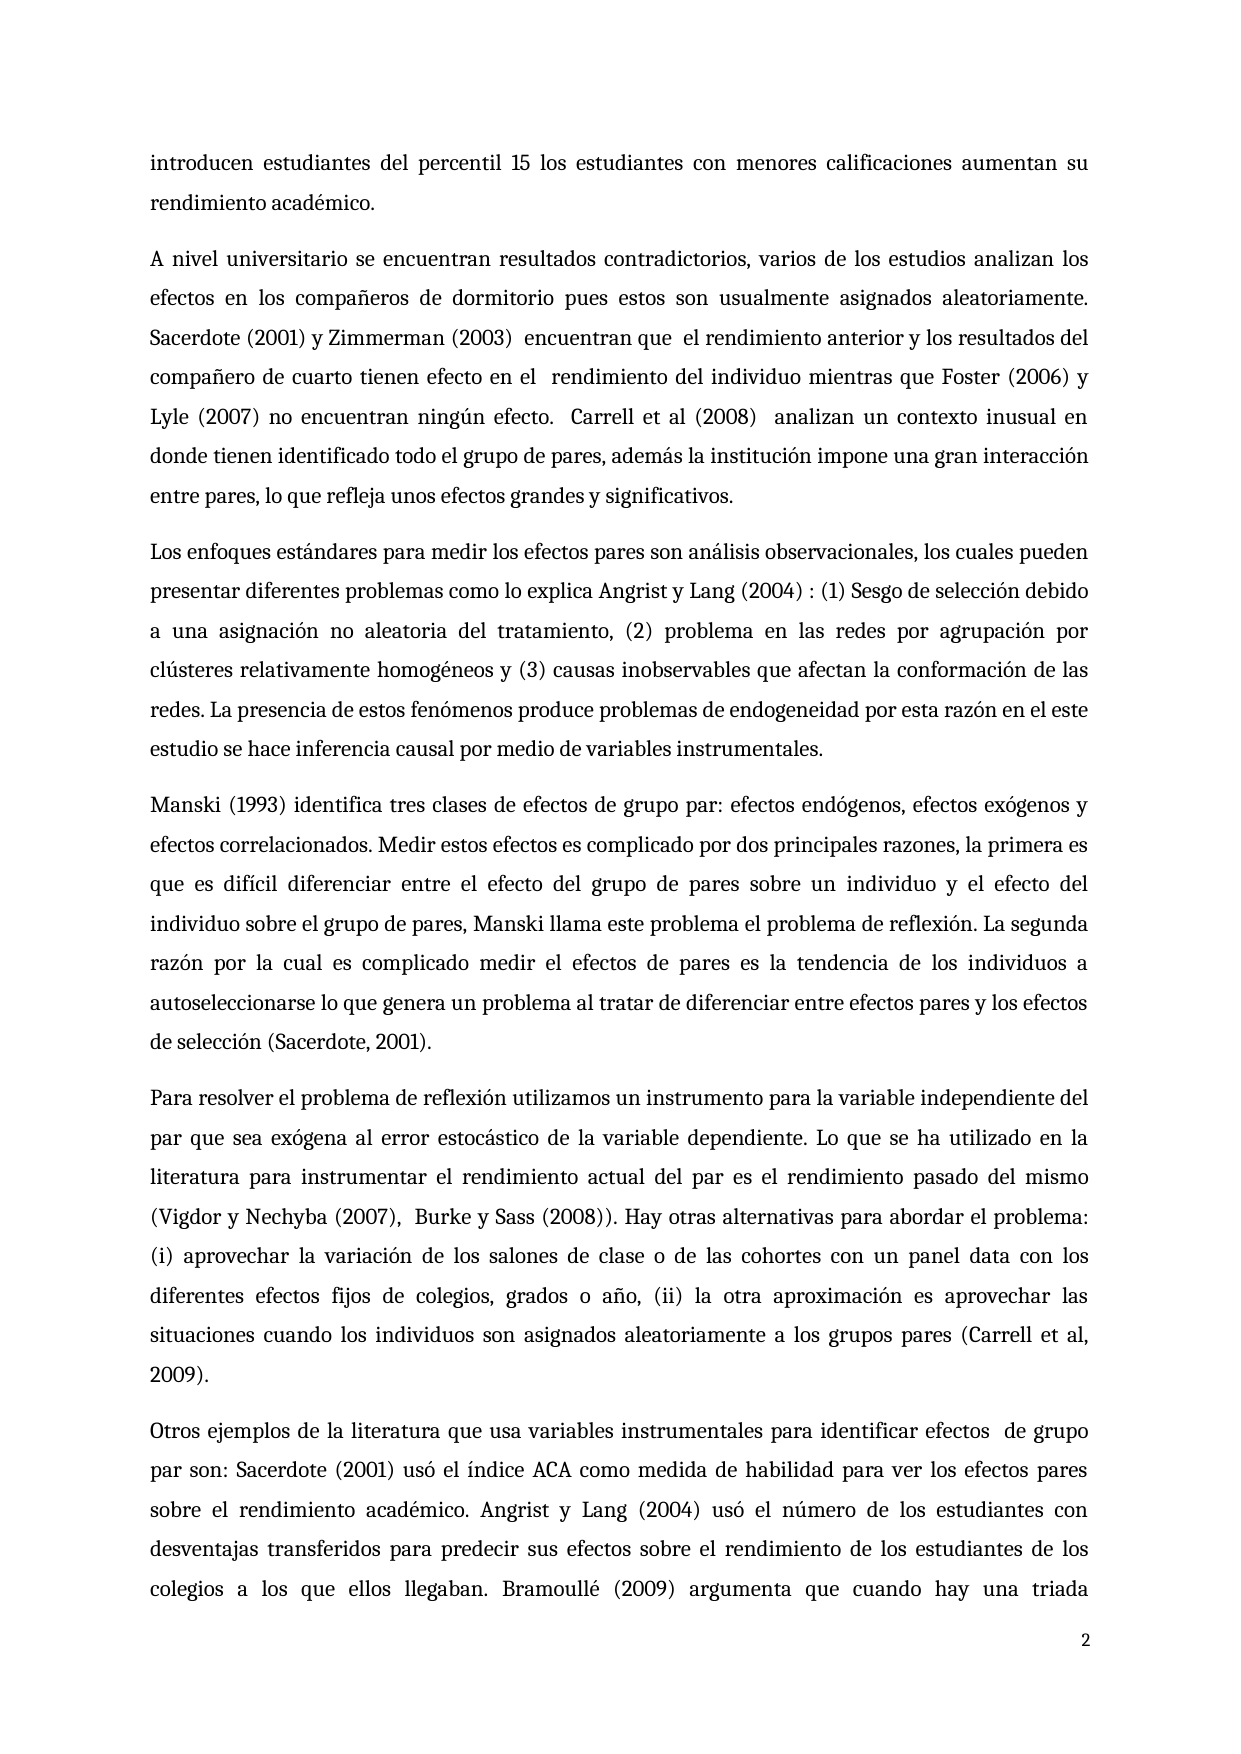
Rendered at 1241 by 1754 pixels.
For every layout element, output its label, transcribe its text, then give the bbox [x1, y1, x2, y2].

text Los enfoques estándares para medir los efectos pares son análisis observacionales, los cuales pueden presentar diferentes problemas como lo explica Angrist y Lang (2004) : (1) Sesgo de selección debido a una asignación no aleatoria del tratamiento, (2) problema en las redes por agrupación por clústeres relativamente homogéneos y (3) causas inobservables que afectan la conformación de las redes. La presencia de estos fenómenos produce problemas de endogeneidad por esta razón en el este estudio se hace inferencia causal por medio de variables instrumentales. [150, 539, 1090, 762]
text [150, 1418, 1090, 1602]
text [150, 150, 1090, 216]
text Para resolver el problema de reflexión utilizamos un instrumento para la variable independiente del par que sea exógena al error estocástico de la variable dependiente. Lo que se ha utilizado en la literatura para instrumentar el rendimiento actual del par es el rendimiento pasado del mismo (Vigdor y Nechyba (2007), Burke y Sass (2008)). Hay otras alternativas para abordar el problema: (i) aprovechar la variación de los salones de clase o de las cohortes con un panel data con los diferentes efectos fijos de colegios, grados o año, (ii) la otra aproximación es aprovechar las situaciones cuando los individuos son asignados aleatoriamente a los grupos pares (Carrell et al, 2009). [150, 1085, 1090, 1388]
text Manski (1993) identifica tres clases de efectos de grupo par: efectos endógenos, efectos exógenos y efectos correlacionados. Medir estos efectos es complicado por dos principales razones, la primera es que es difícil diferenciar entre el efecto del grupo de pares sobre un individuo y el efecto del individuo sobre el grupo de pares, Manski llama este problema el problema de reflexión. La segunda razón por la cual es complicado medir el efectos de pares es la tendencia de los individuos a autoseleccionarse lo que genera un problema al tratar de diferenciar entre efectos pares y los efectos de selección (Sacerdote, 2001). [150, 792, 1090, 1055]
text A nivel universitario se encuentran resultados contradictorios, varios de los estudios analizan los efectos en los compañeros de dormitorio pues estos son usualmente asignados aleatoriamente. Sacerdote (2001) y Zimmerman (2003) encuentran que el rendimiento anterior y los resultados del compañero de cuarto tienen efecto en el rendimiento del individuo mientras que Foster (2006) y Lyle (2007) no encuentran ningún efecto. Carrell et al (2008) analizan un contexto inusual en donde tienen identificado todo el grupo de pares, además la institución impone una gran interacción entre pares, lo que refleja unos efectos grandes y significativos. [150, 246, 1090, 509]
